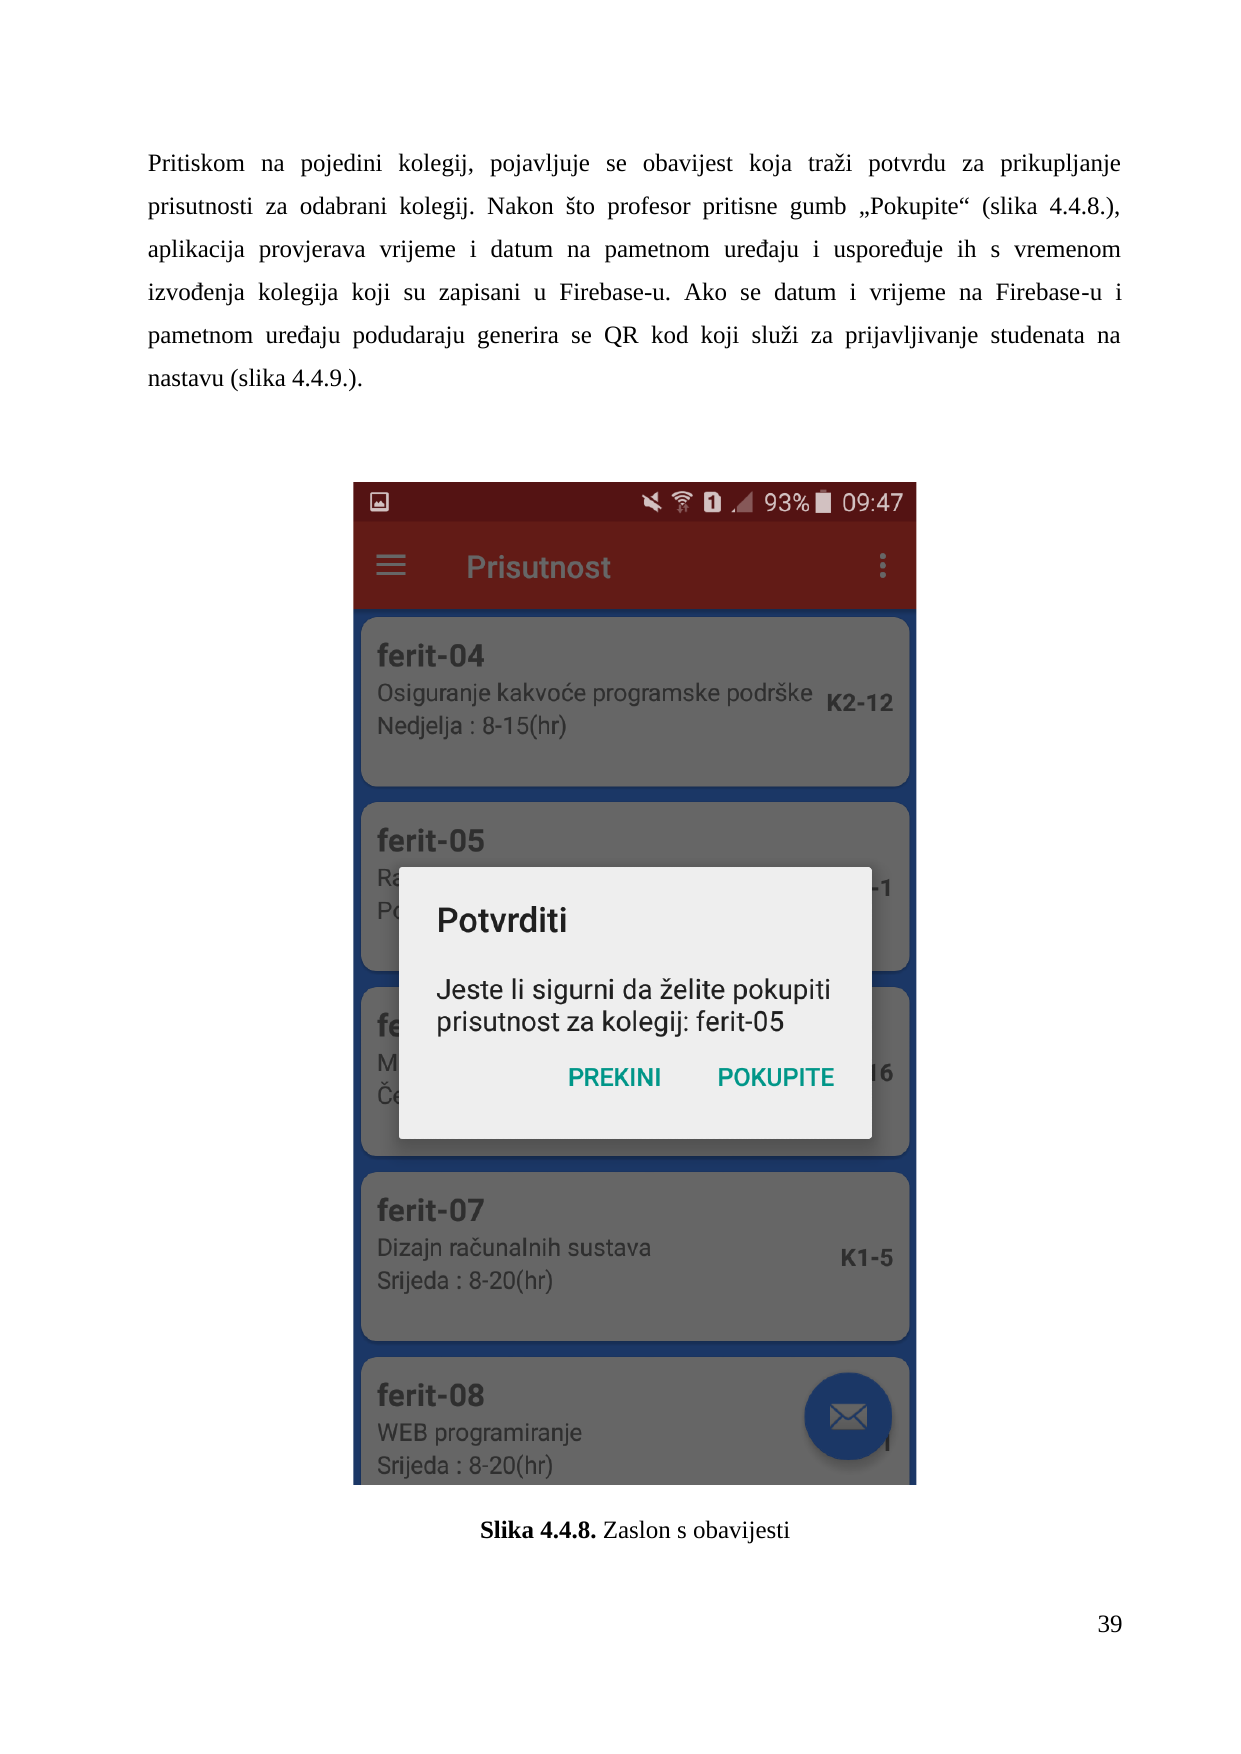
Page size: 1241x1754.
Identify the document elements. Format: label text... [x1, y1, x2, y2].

text Pritiskom na pojedini kolegij, pojavljuje se obavijest koja traži potvrdu za prikupljanje prisutnosti za odabrani kolegij. Nakon što profesor pritisne gumb „Pokupite“ (slika 4.4.8.), aplikacija provjerava vrijeme i datum na pametnom uređaju i uspoređuje ih s vremenom izvođenja kolegija koji su zapisani u Firebase-u. Ako se datum i vrijeme na Firebase-u i pametnom uređaju podudaraju generira se QR kod koji služi za prijavljivanje studenata na nastavu (slika 4.4.9.). [148, 148, 1122, 392]
text Slika 4.4.8. Zaslon s obavijesti [148, 1516, 1122, 1544]
picture [353, 482, 917, 1485]
